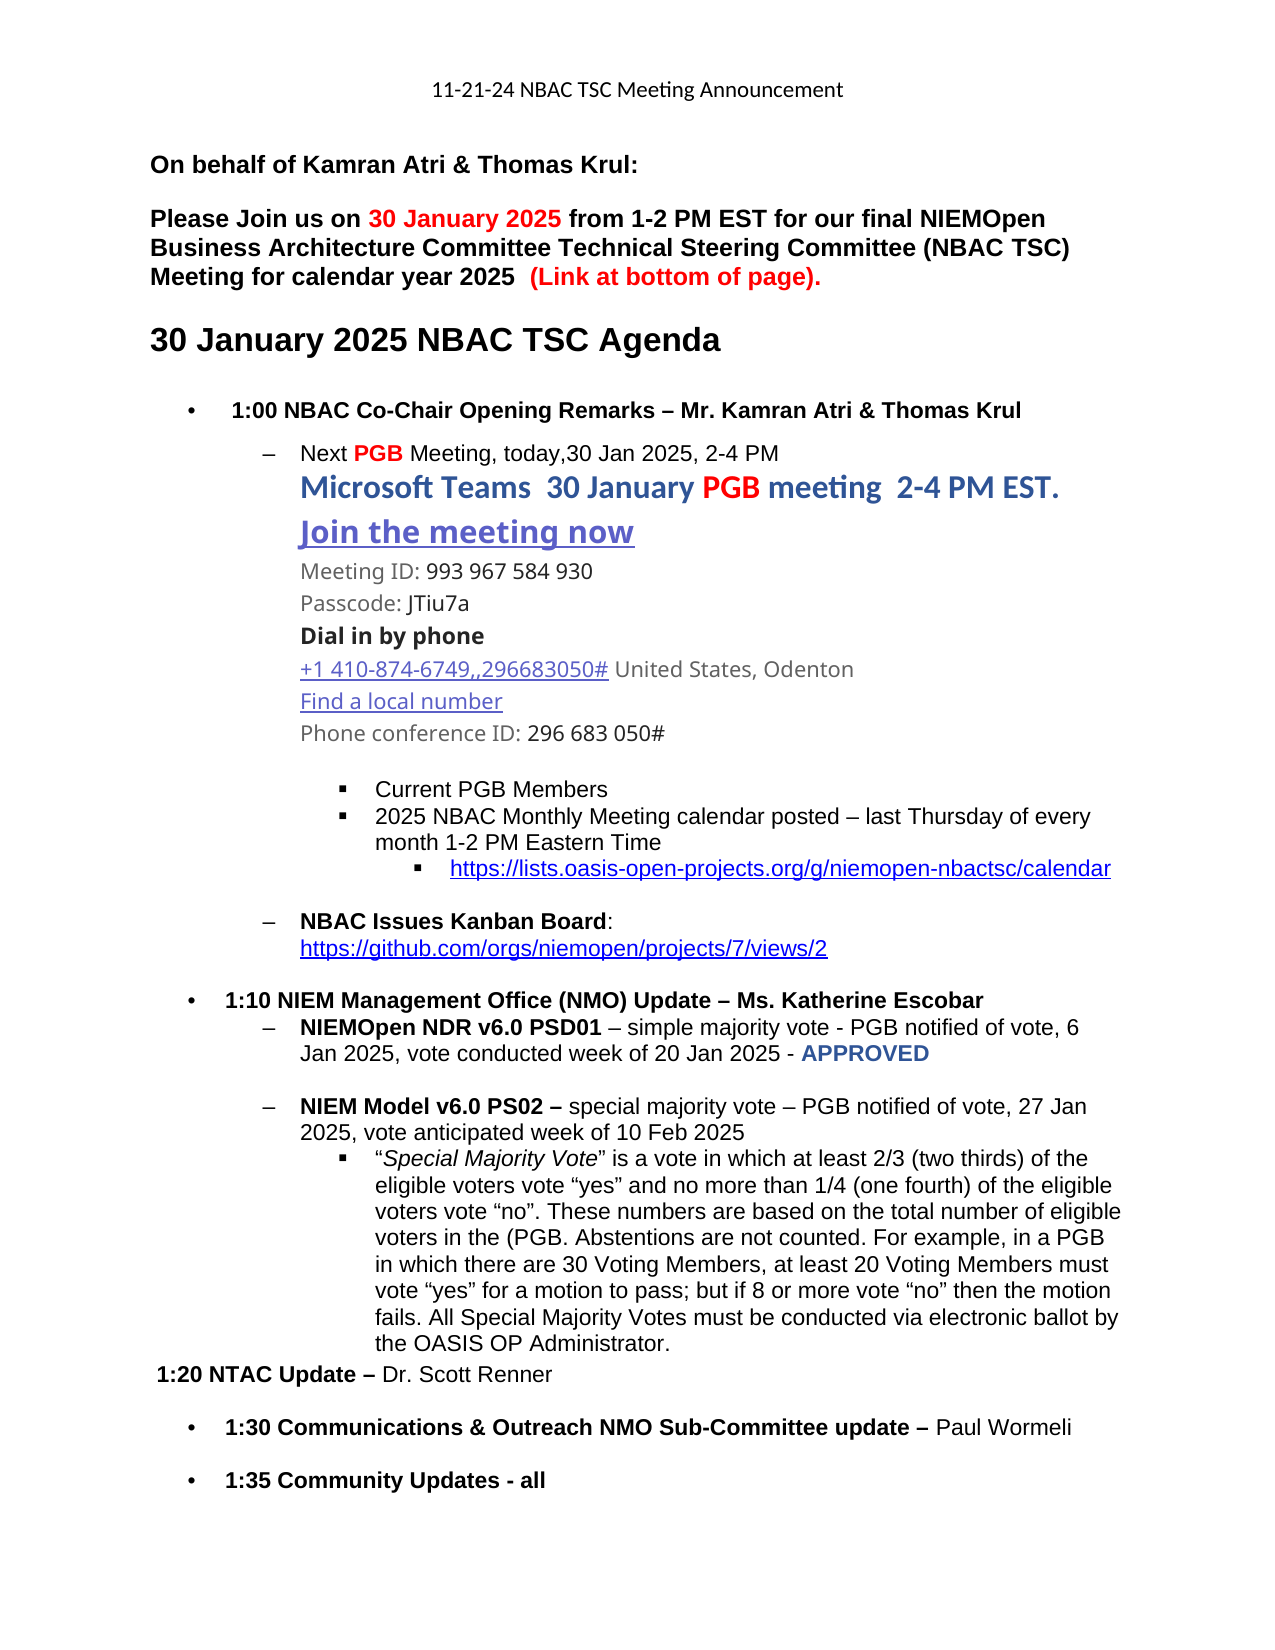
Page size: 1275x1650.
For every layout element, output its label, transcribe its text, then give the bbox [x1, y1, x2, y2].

list NIEM Model v6.0 PS02 – special majority vote – PGB notified of vote, 27 Jan 2025, vote anticipated week of 10 Feb 2025 [262, 1093, 1125, 1145]
text Please Join us on 30 January 2025 from 1-2 PM EST for our final NIEMOpen Business Architecture Committee Technical Steering Committee (NBAC TSC) Meeting for calendar year 2025 (Link at bottom of page). [150, 204, 1125, 291]
text On behalf of Kamran Atri & Thomas Krul: [150, 150, 1125, 179]
text 1:20 NTAC Update – Dr. Scott Renner [150, 1361, 1125, 1388]
list “Special Majority Vote” is a vote in which at least 2/3 (two thirds) of the eligible voters vote “yes” and no more than 1/4 (one fourth) of the eligible voters vote “no”. These numbers are based on the total number of eligible voters in the (PGB. Abstentions are not counted. For example, in a PGB in which there are 30 Voting Members, at least 20 Voting Members must vote “yes” for a motion to pass; but if 8 or more vote “no” then the motion fails. All Special Majority Votes must be conducted via electronic ballot by the OASIS OP Administrator. [337, 1145, 1125, 1356]
text Join the meeting now [300, 510, 1125, 552]
text Phone conference ID: 296 683 050# [300, 718, 1125, 748]
list https://lists.oasis-open-projects.org/g/niemopen-nbactsc/calendar [412, 855, 1125, 882]
list Microsoft Teams 30 January PGB meeting 2-4 PM EST. [300, 466, 1125, 507]
text +1 410-874-6749,,296683050# United States, Odenton [300, 654, 1125, 683]
list NIEMOpen NDR v6.0 PSD01 – simple majority vote - PGB notified of vote, 6 Jan 2025, vote conducted week of 20 Jan 2025 - APPROVED [262, 1013, 1125, 1066]
text 30 January 2025 NBAC TSC Agenda [150, 320, 1125, 358]
text Find a local number [300, 686, 1125, 716]
list NBAC Issues Kanban Board: https://github.com/orgs/niemopen/projects/7/views/2 [262, 908, 1125, 961]
list Next PGB Meeting, today,30 Jan 2025, 2-4 PM [262, 439, 1125, 466]
list 2025 NBAC Monthly Meeting calendar posted – last Thursday of every month 1-2 PM Eastern Time [337, 803, 1125, 855]
list 1:10 NIEM Management Office (NMO) Update – Ms. Katherine Escobar [187, 987, 1125, 1013]
list 1:35 Community Updates - all [187, 1467, 1125, 1493]
text Passcode: JTiu7a [300, 588, 1125, 618]
list Current PGB Members [337, 776, 1125, 803]
text Dial in by phone [300, 620, 1125, 651]
text Meeting ID: 993 967 584 930 [300, 556, 1125, 586]
list 1:30 Communications & Outreach NMO Sub-Committee update – Paul Wormeli [187, 1414, 1125, 1440]
list 1:00 NBAC Co-Chair Opening Remarks – Mr. Kamran Atri & Thomas Krul [187, 397, 1125, 423]
